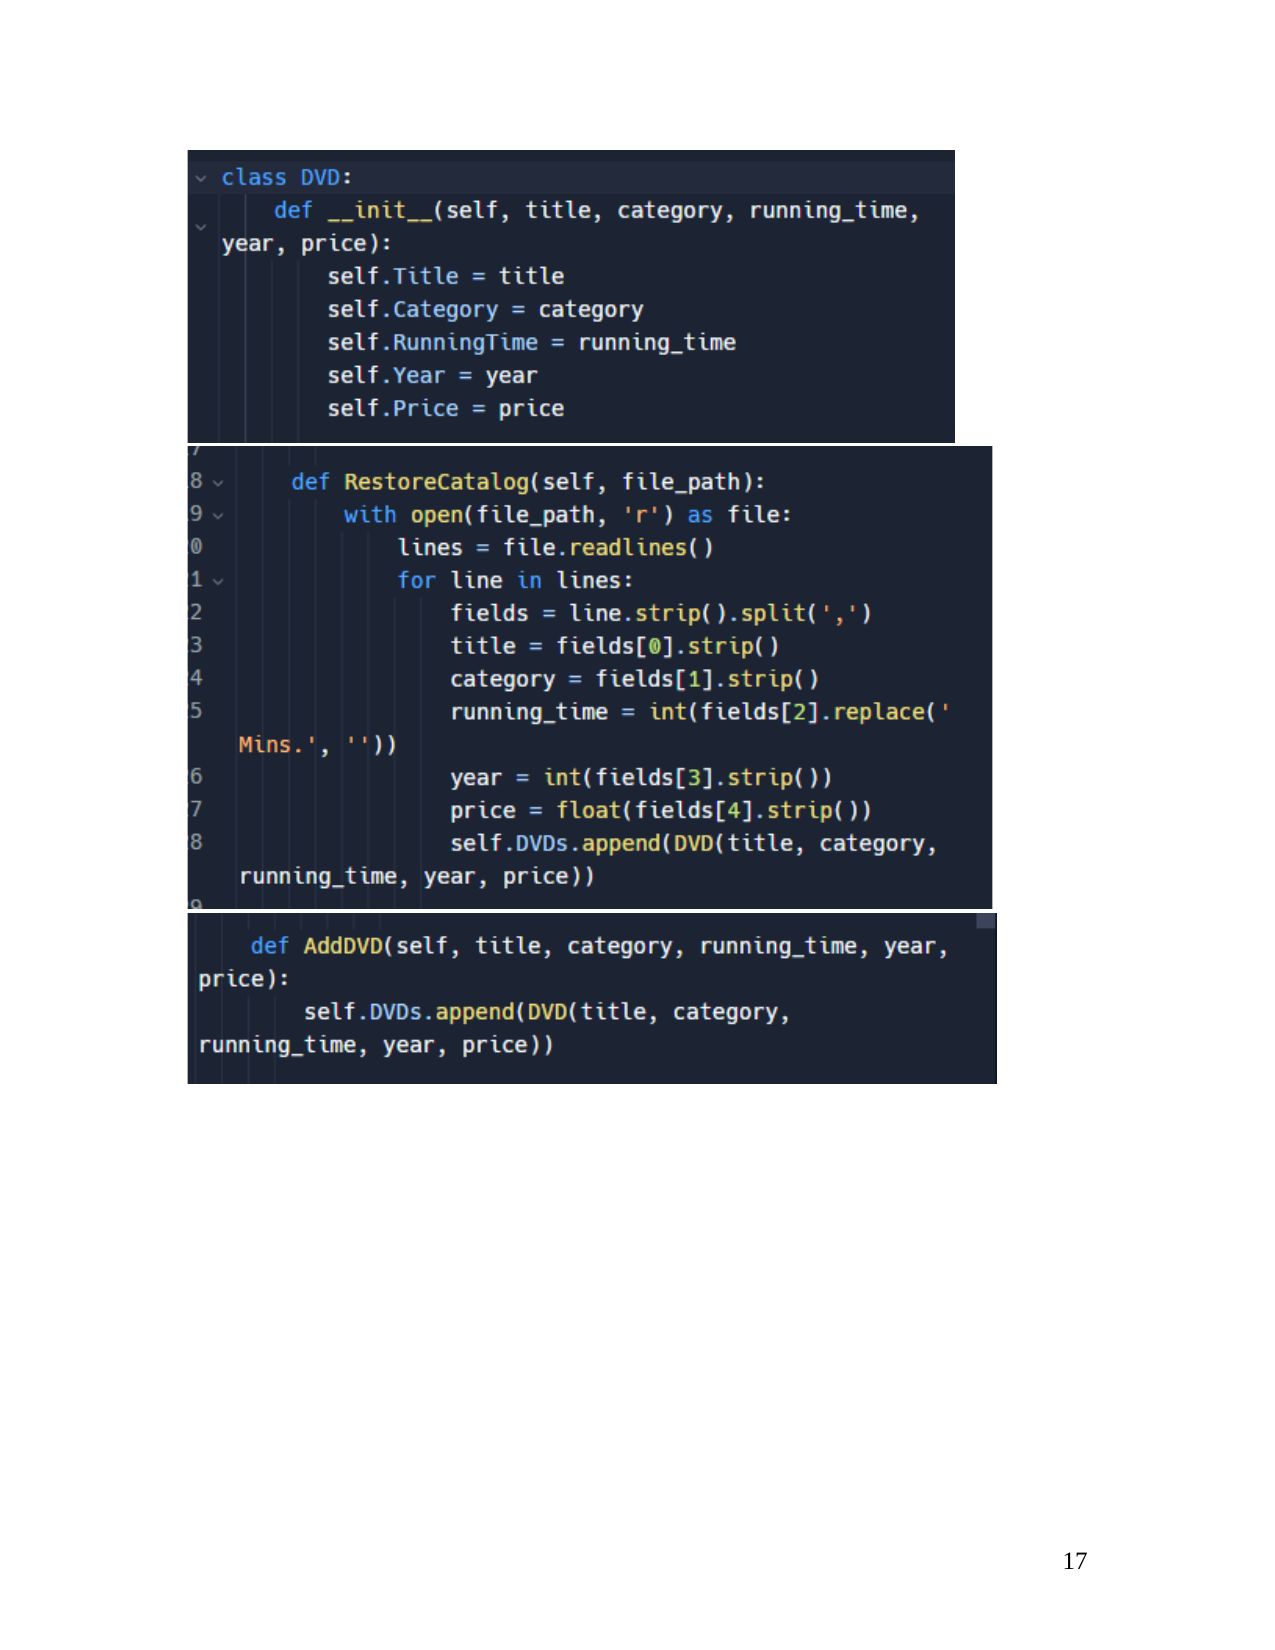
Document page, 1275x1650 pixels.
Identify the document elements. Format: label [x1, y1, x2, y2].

picture [187, 913, 997, 1084]
picture [187, 446, 993, 909]
picture [187, 150, 955, 443]
